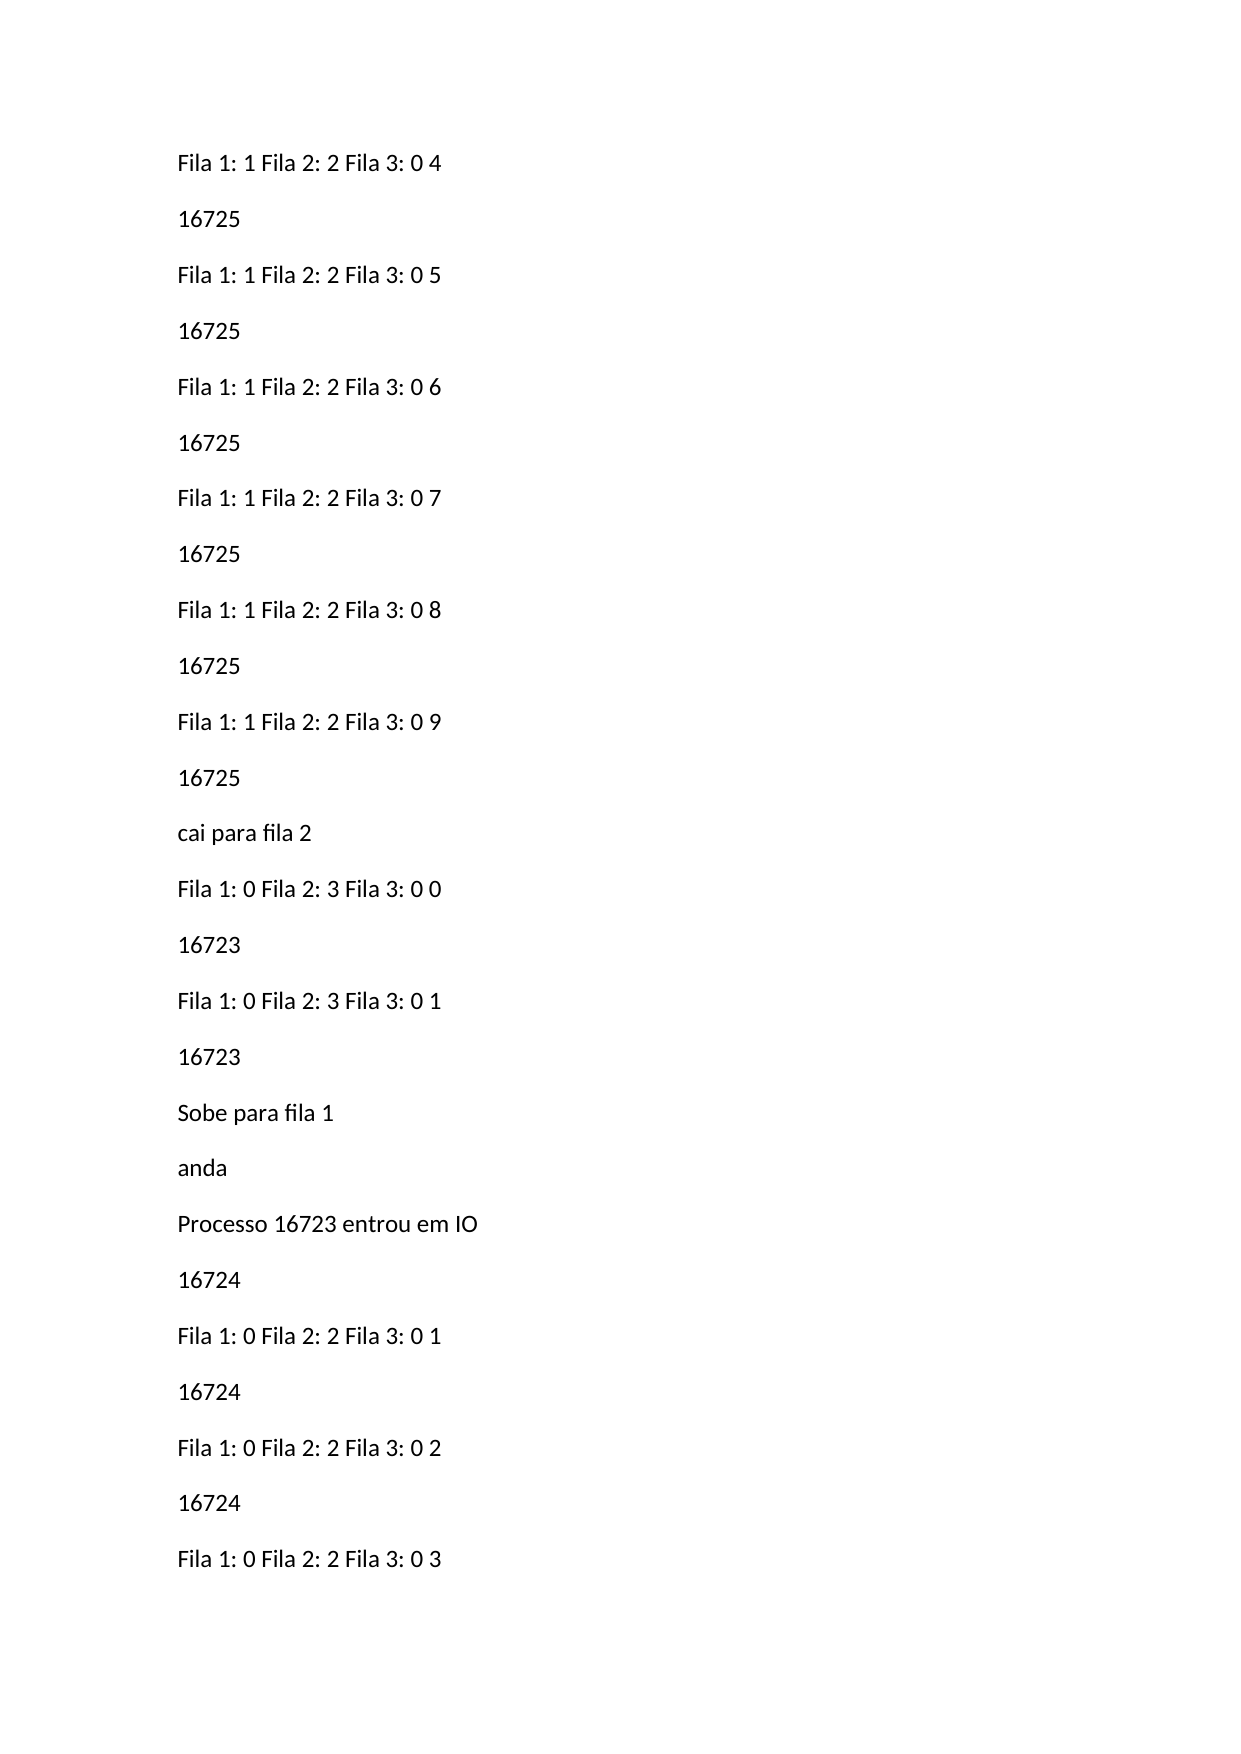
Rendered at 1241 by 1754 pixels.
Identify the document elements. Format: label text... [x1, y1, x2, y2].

text 16725 [177, 315, 1063, 346]
text Fila 1: 1 Fila 2: 2 Fila 3: 0 6 [177, 371, 1063, 401]
text Fila 1: 1 Fila 2: 2 Fila 3: 0 7 [177, 483, 1063, 513]
text Fila 1: 0 Fila 2: 3 Fila 3: 0 1 [177, 985, 1063, 1016]
text Fila 1: 0 Fila 2: 2 Fila 3: 0 1 [177, 1320, 1063, 1351]
text 16723 [177, 929, 1063, 960]
text Sobe para fila 1 [177, 1097, 1063, 1127]
text Fila 1: 0 Fila 2: 3 Fila 3: 0 0 [177, 873, 1063, 904]
text Fila 1: 1 Fila 2: 2 Fila 3: 0 4 [177, 148, 1063, 178]
text 16723 [177, 1041, 1063, 1071]
text anda [177, 1153, 1063, 1183]
text 16725 [177, 203, 1063, 234]
text Fila 1: 1 Fila 2: 2 Fila 3: 0 5 [177, 259, 1063, 290]
text 16725 [177, 762, 1063, 792]
text Fila 1: 1 Fila 2: 2 Fila 3: 0 8 [177, 594, 1063, 625]
text Fila 1: 0 Fila 2: 2 Fila 3: 0 2 [177, 1432, 1063, 1462]
text Processo 16723 entrou em IO [177, 1208, 1063, 1239]
text 16724 [177, 1264, 1063, 1295]
text cai para fila 2 [177, 818, 1063, 848]
text 16724 [177, 1488, 1063, 1518]
text Fila 1: 1 Fila 2: 2 Fila 3: 0 9 [177, 706, 1063, 736]
text 16725 [177, 538, 1063, 569]
text Fila 1: 0 Fila 2: 2 Fila 3: 0 3 [177, 1543, 1063, 1574]
text 16724 [177, 1376, 1063, 1406]
text 16725 [177, 650, 1063, 681]
text 16725 [177, 427, 1063, 457]
